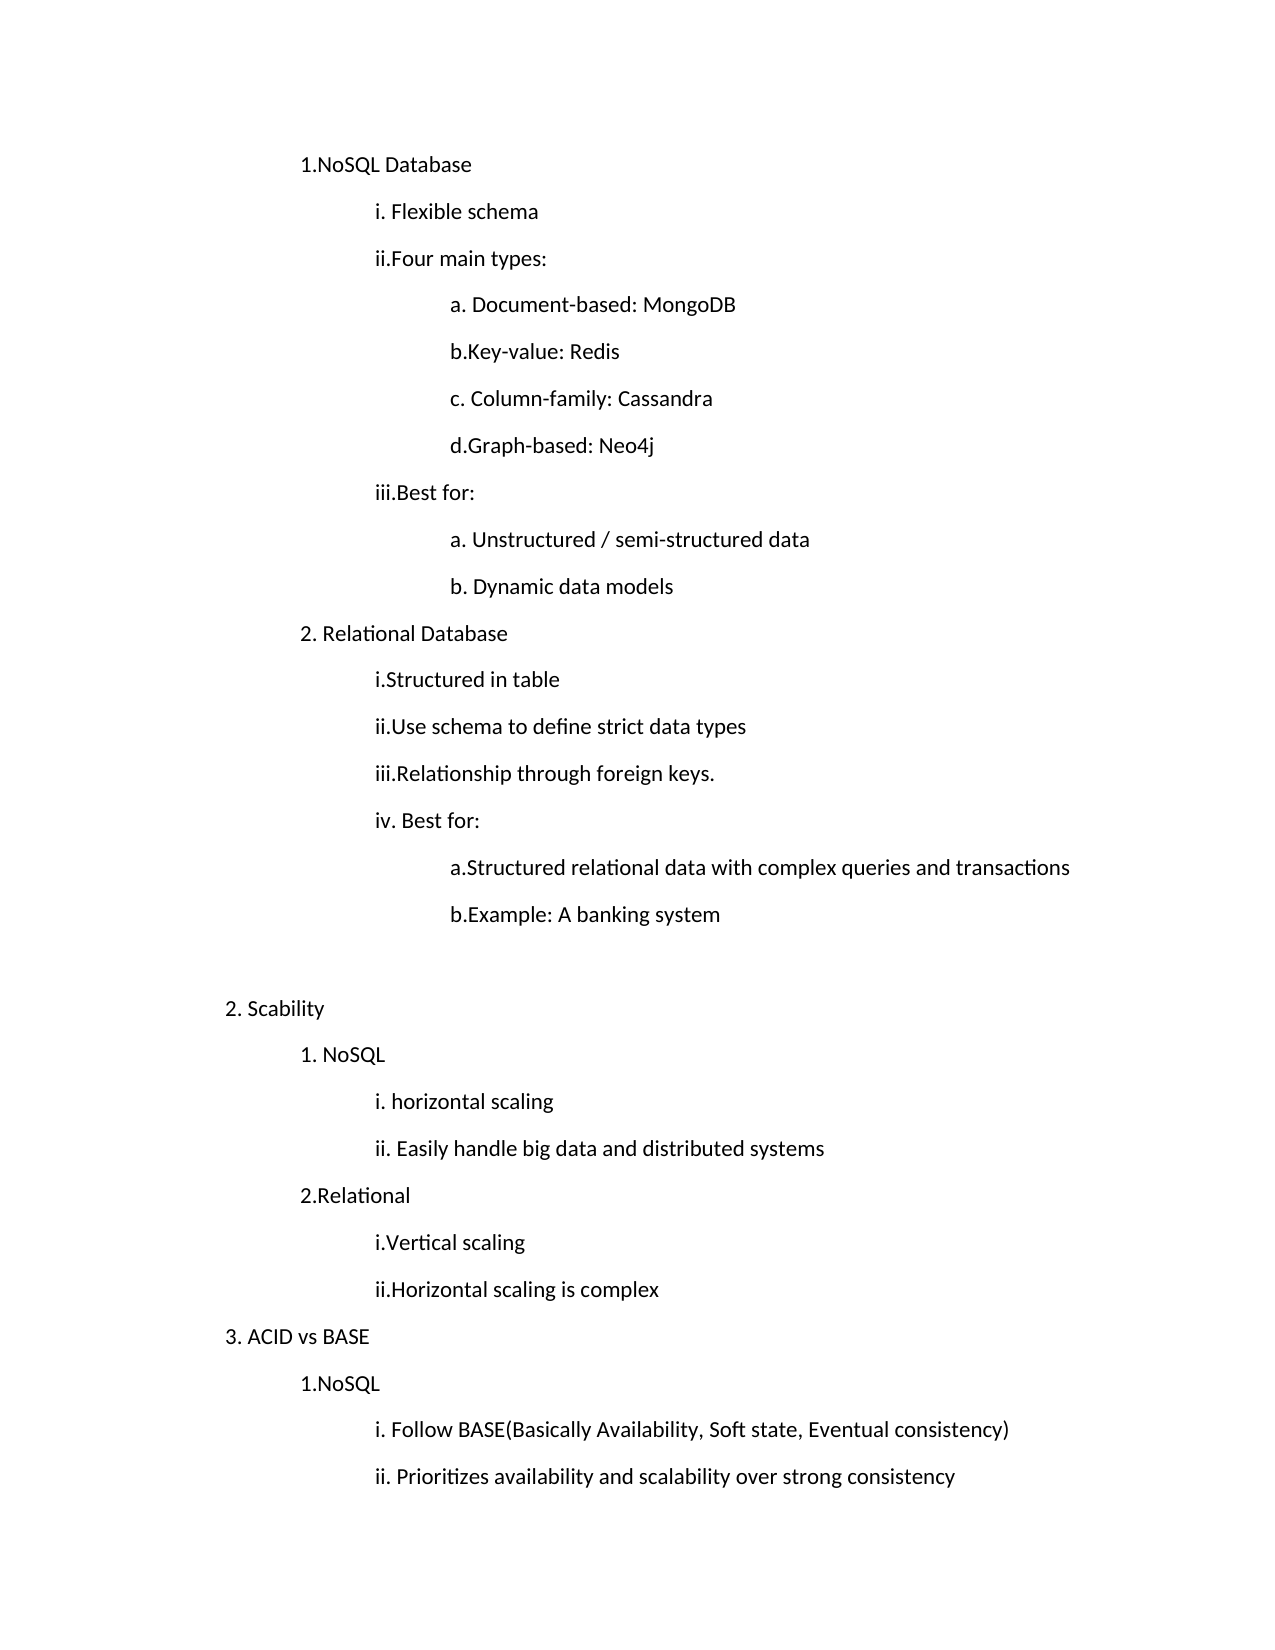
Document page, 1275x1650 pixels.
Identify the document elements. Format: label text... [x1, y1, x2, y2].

text iii.Best for: [150, 478, 1125, 506]
text 2. Relational Database [150, 619, 1125, 647]
text 2. Scability [150, 994, 1125, 1022]
text ii. Easily handle big data and distributed systems [150, 1134, 1125, 1162]
text c. Column-family: Cassandra [150, 384, 1125, 412]
text ii.Use schema to define strict data types [150, 712, 1125, 741]
text i. Flexible schema [150, 197, 1125, 225]
text d.Graph-based: Neo4j [150, 431, 1125, 459]
text b.Example: A banking system [150, 900, 1125, 928]
text iv. Best for: [150, 806, 1125, 834]
text i. horizontal scaling [150, 1087, 1125, 1116]
text iii.Relationship through foreign keys. [150, 759, 1125, 787]
text 1.NoSQL [150, 1369, 1125, 1397]
text a. Document-based: MongoDB [150, 291, 1125, 319]
text b. Dynamic data models [150, 572, 1125, 600]
text ii.Four main types: [150, 244, 1125, 272]
text 1. NoSQL [150, 1041, 1125, 1069]
text 3. ACID vs BASE [150, 1322, 1125, 1350]
text i.Structured in table [150, 666, 1125, 694]
text i. Follow BASE(Basically Availability, Soft state, Eventual consistency) [150, 1416, 1125, 1444]
text i.Vertical scaling [150, 1228, 1125, 1256]
text 2.Relational [150, 1181, 1125, 1209]
text ii.Horizontal scaling is complex [150, 1275, 1125, 1303]
text 1.NoSQL Database [225, 150, 1125, 178]
text ii. Prioritizes availability and scalability over strong consistency [150, 1462, 1125, 1491]
text b.Key-value: Redis [150, 337, 1125, 366]
text a. Unstructured / semi-structured data [150, 525, 1125, 553]
text a.Structured relational data with complex queries and transactions [150, 853, 1125, 881]
